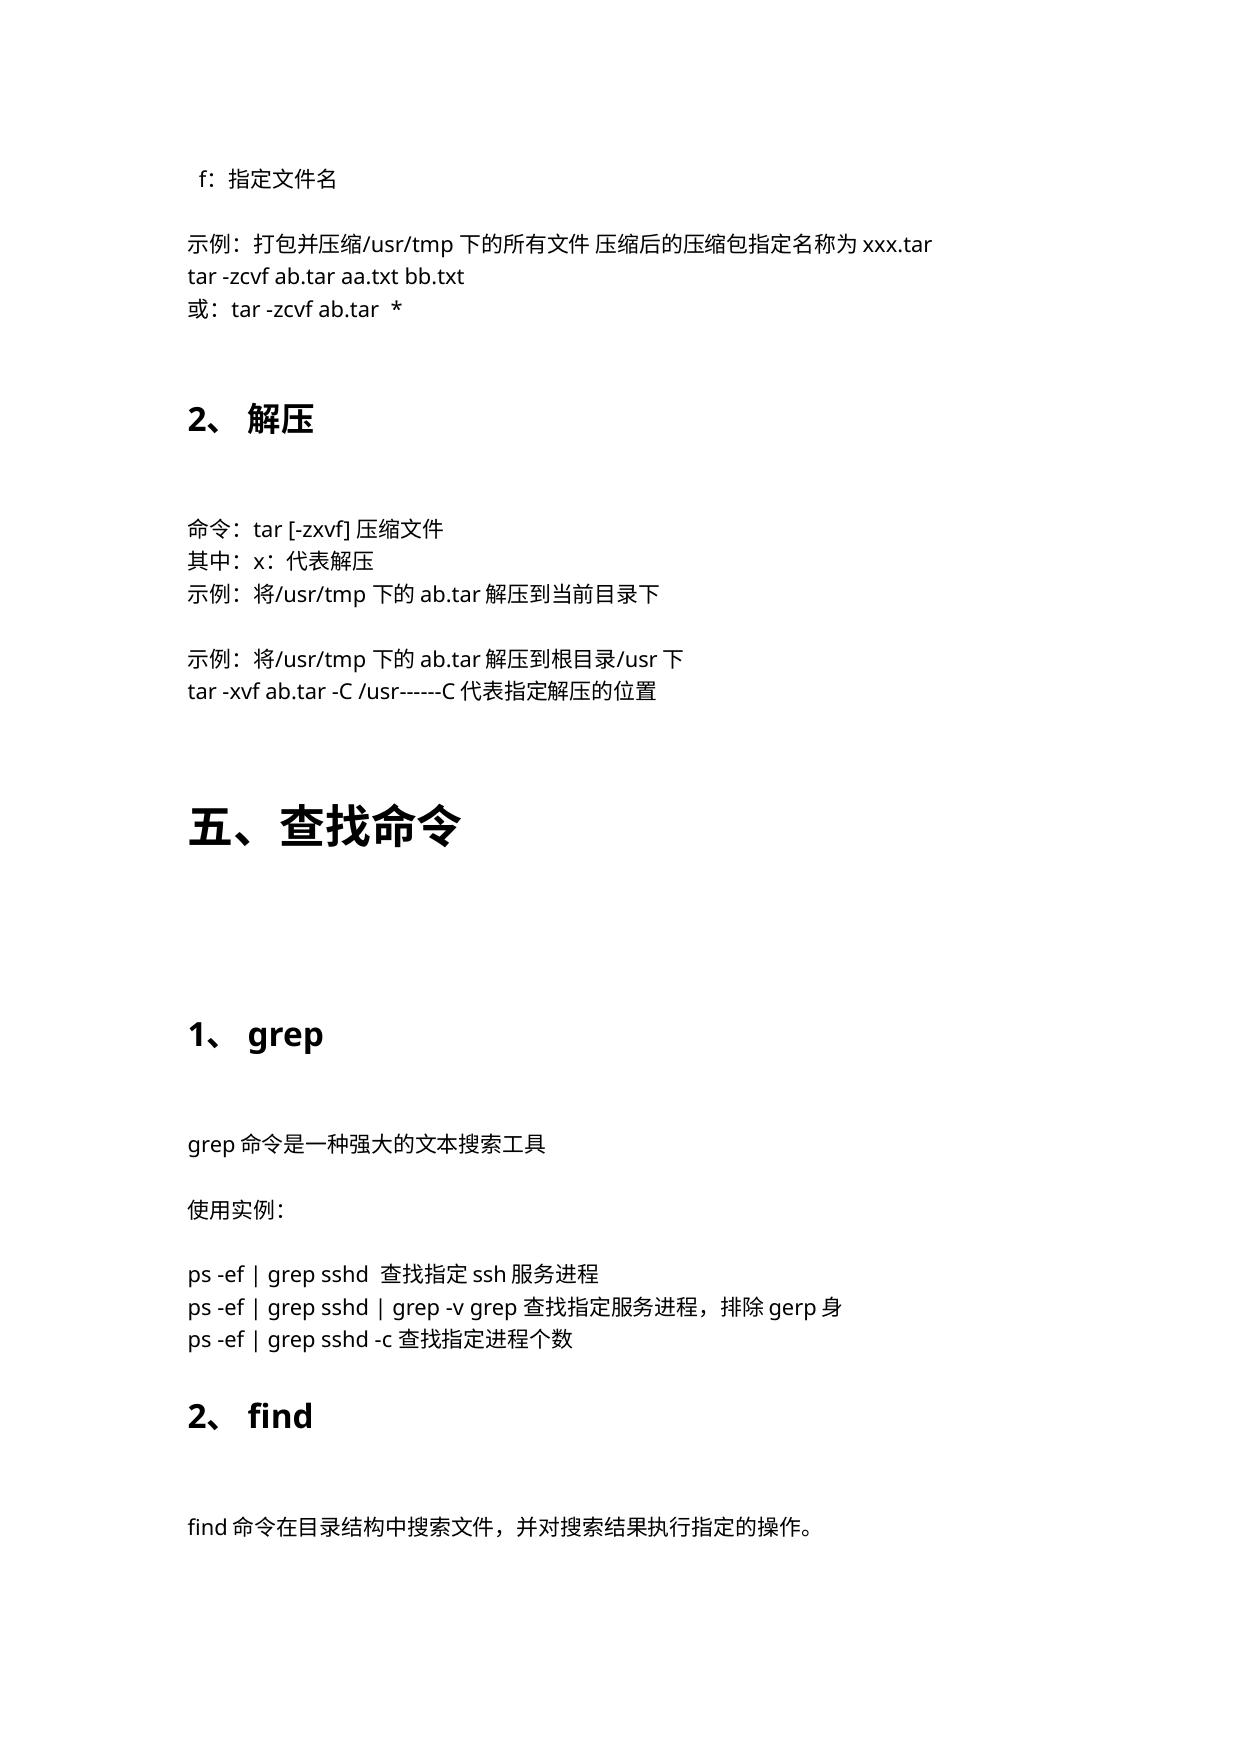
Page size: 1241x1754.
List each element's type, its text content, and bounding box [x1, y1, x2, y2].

text tar -xvf ab.tar -C /usr------C代表指定解压的位置 [187, 674, 1053, 706]
text tar -zcvf ab.tar aa.txt bb.txt [187, 259, 1053, 292]
subtitle 2、 解压 [187, 384, 1053, 449]
text 示例：打包并压缩/usr/tmp 下的所有文件 压缩后的压缩包指定名称为xxx.tar [187, 227, 1053, 259]
text ps -ef | grep sshd -c 查找指定进程个数 [187, 1322, 1053, 1355]
text 示例：将/usr/tmp 下的ab.tar解压到根目录/usr下 [187, 641, 1053, 674]
text ps -ef | grep sshd | grep -v grep 查找指定服务进程，排除gerp身 [187, 1290, 1053, 1322]
subtitle 2、 find [187, 1382, 1053, 1447]
subtitle 1、 grep [187, 1000, 1053, 1065]
text grep命令是一种强大的文本搜索工具 [187, 1127, 1053, 1160]
subtitle 五、查找命令 [187, 774, 1053, 872]
text 其中：x：代表解压 [187, 544, 1053, 576]
text 命令：tar [-zxvf] 压缩文件 [187, 511, 1053, 544]
text 示例：将/usr/tmp 下的ab.tar解压到当前目录下 [187, 576, 1053, 609]
text 或：tar -zcvf ab.tar * [187, 292, 1053, 324]
text find命令在目录结构中搜索文件，并对搜索结果执行指定的操作。 [187, 1509, 1053, 1542]
text ps -ef | grep sshd 查找指定ssh服务进程 [187, 1257, 1053, 1290]
text f：指定文件名 [187, 162, 1053, 194]
text 使用实例： [187, 1192, 1053, 1225]
